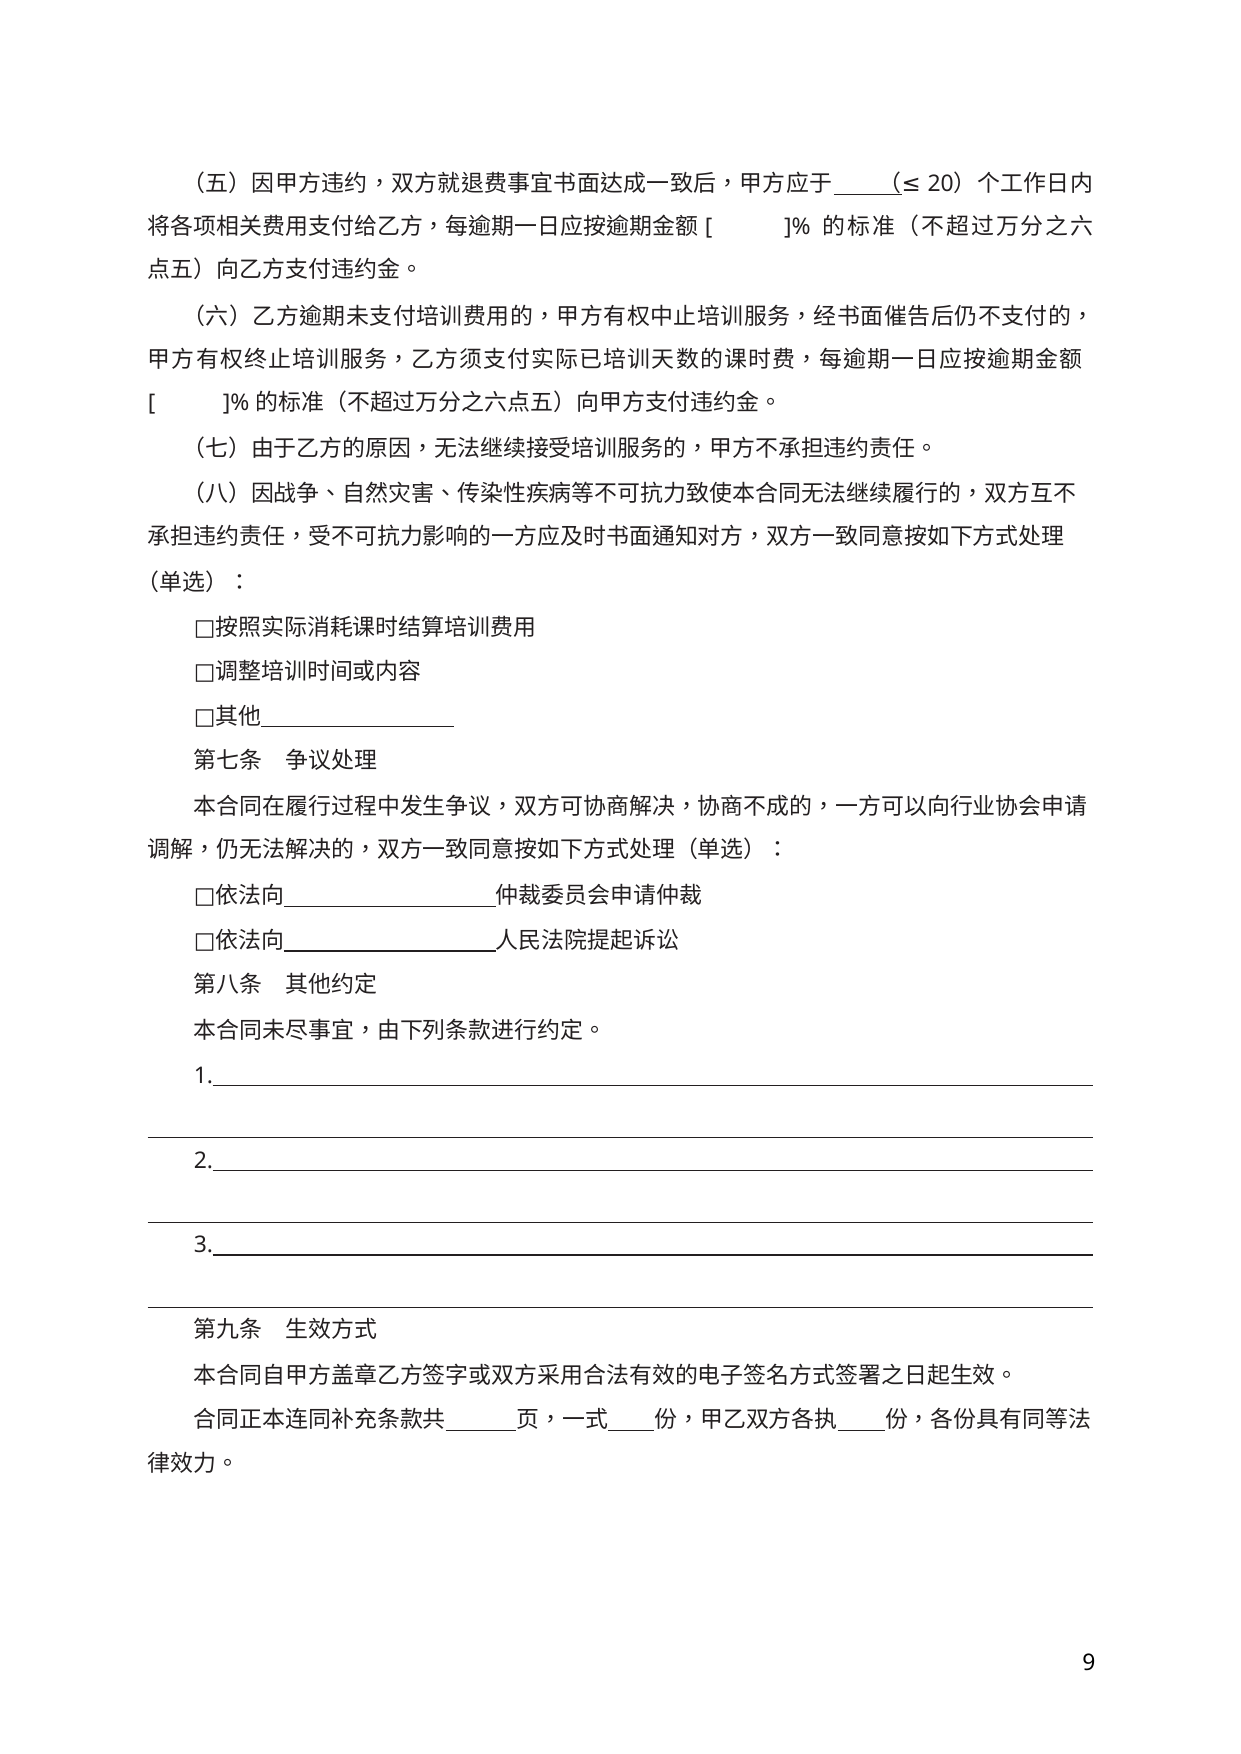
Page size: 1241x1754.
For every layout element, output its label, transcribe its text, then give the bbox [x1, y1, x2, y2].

text 本合同未尽事宜，由下列条款进行约定。 [193, 1014, 1115, 1045]
text （六）乙方逾期未支付培训费用的，甲方有权中止培训服务，经书面催告后仍不支付的， 甲方有权终止培训服务，乙方须支付实际已培训天数的课时费，每逾期一日应按逾期金额 [ ]% 的标准（不超过万分之六点五）向甲方支付违约金。 [148, 299, 1104, 417]
text 第九条 生效方式 [193, 1313, 1115, 1344]
text 2. [193, 1143, 1115, 1175]
text □按照实际消耗课时结算培训费用 [193, 611, 1115, 642]
text （七）由于乙方的原因，无法继续接受培训服务的，甲方不承担违约责任。 [182, 432, 1115, 463]
text 本合同自甲方盖章乙方签字或双方采用合法有效的电子签名方式签署之日起生效。 [193, 1359, 1115, 1390]
text （五）因甲方违约，双方就退费事宜书面达成一致后，甲方应于 （≤ 20）个工作日内将各项相关费用支付给乙方，每逾期一日应按逾期金额 [ ]% 的标准（不超过万分之六点五）向乙方支付违约金。 [148, 167, 1093, 284]
text 3. [193, 1228, 1115, 1260]
text □依法向 仲裁委员会申请仲裁 [193, 879, 1115, 910]
text （八）因战争、自然灾害、传染性疾病等不可抗力致使本合同无法继续履行的，双方互不承担违约责任，受不可抗力影响的一方应及时书面通知对方，双方一致同意按如下方式处理 [148, 477, 1093, 551]
text 1. [193, 1059, 1115, 1090]
text □调整培训时间或内容 [193, 655, 1115, 687]
text 合同正本连同补充条款共 页，一式 份，甲乙双方各执 份，各份具有同等法 律效力。 [148, 1403, 1093, 1478]
text 第八条 其他约定 [193, 968, 1115, 999]
text （单选）： [136, 566, 1115, 597]
text □依法向 人民法院提起诉讼 [193, 924, 1115, 955]
text 第七条 争议处理 [193, 744, 1115, 775]
text □其他 [193, 700, 1115, 731]
text 本合同在履行过程中发生争议，双方可协商解决，协商不成的，一方可以向行业协会申请调解，仍无法解决的，双方一致同意按如下方式处理（单选）： [148, 790, 1093, 864]
